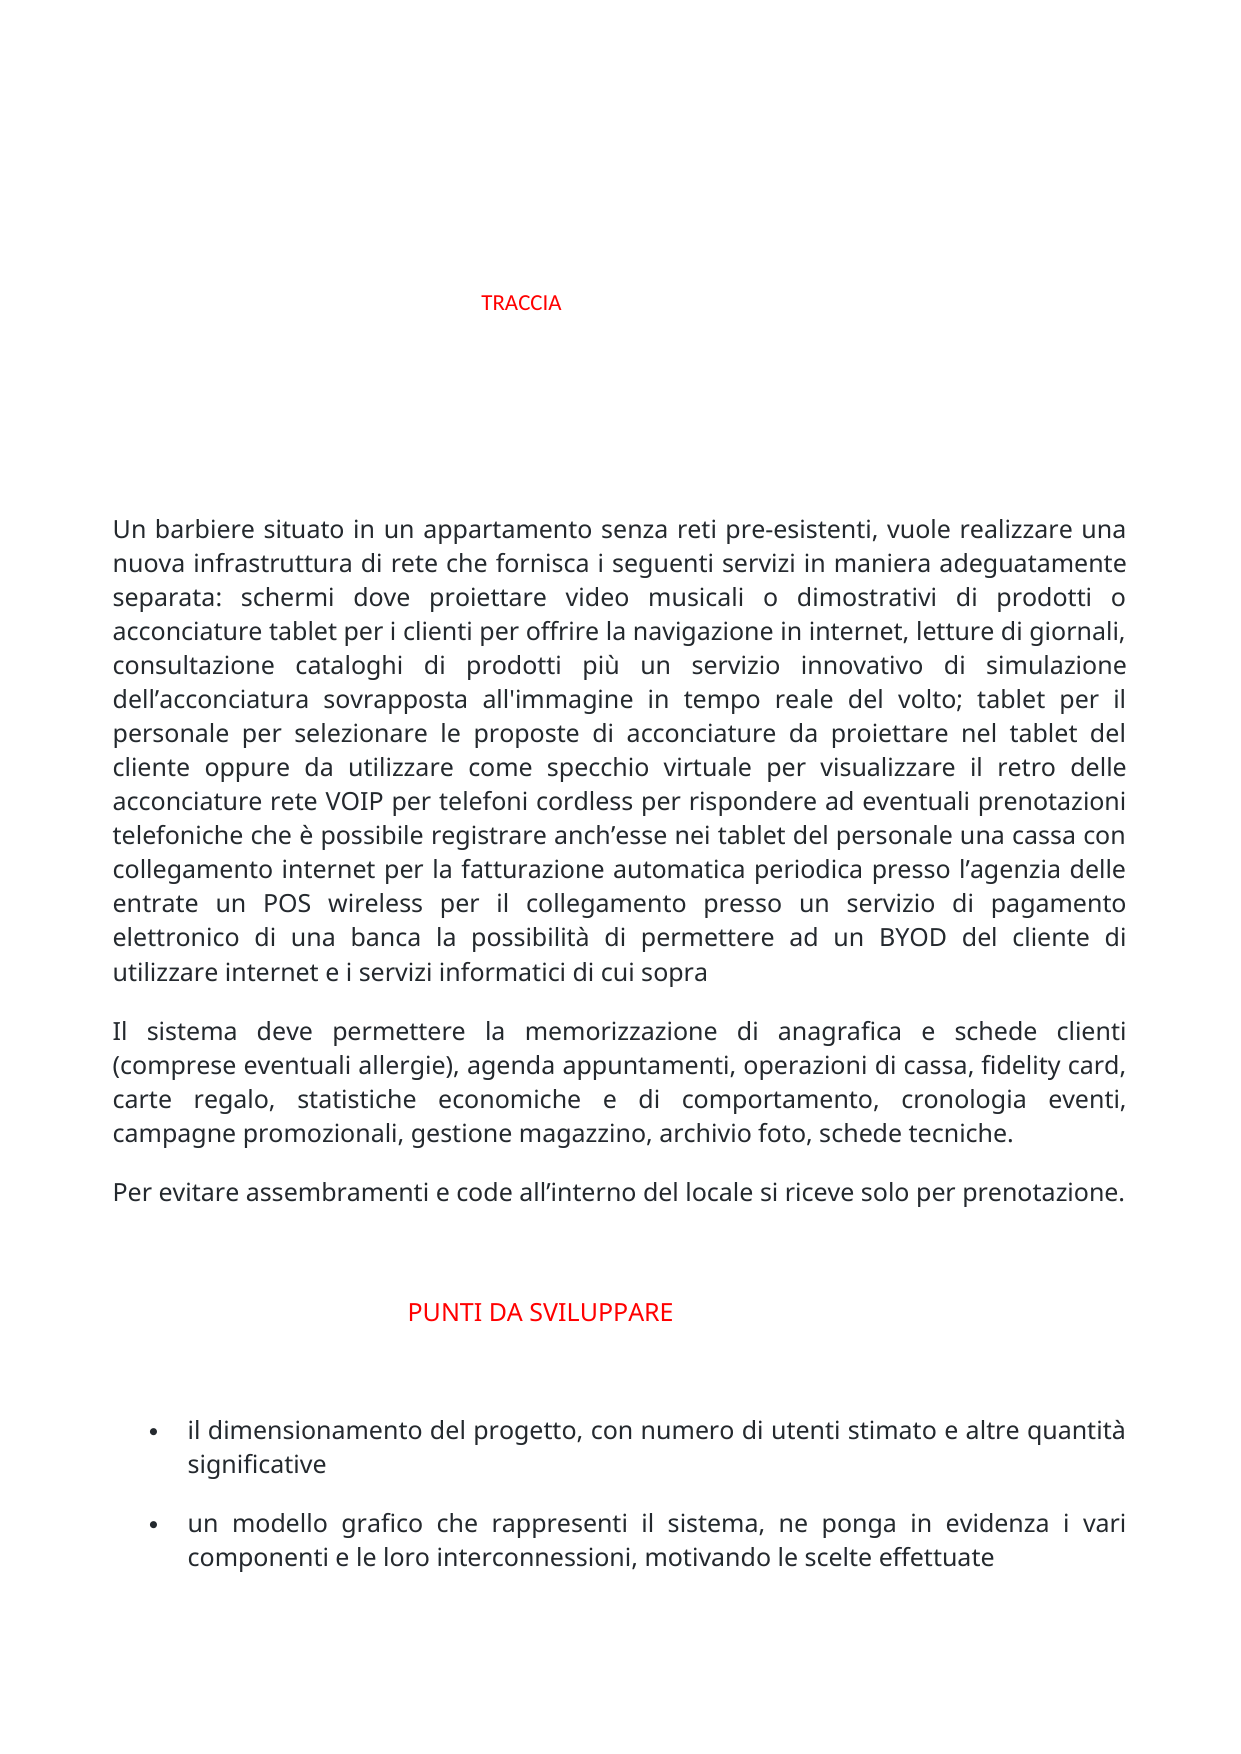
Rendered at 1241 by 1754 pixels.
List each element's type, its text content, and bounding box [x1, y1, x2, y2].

text Il sistema deve permettere la memorizzazione di anagrafica e schede clienti (comprese eventuali allergie), agenda appuntamenti, operazioni di cassa, fidelity card, carte regalo, statistiche economiche e di comportamento, cronologia eventi, campagne promozionali, gestione magazzino, archivio foto, schede tecniche. [112, 1013, 1128, 1149]
list un modello grafico che rappresenti il sistema, ne ponga in evidenza i vari componenti e le loro interconnessioni, motivando le scelte effettuate [150, 1506, 1128, 1574]
list il dimensionamento del progetto, con numero di utenti stimato e altre quantità significative [150, 1412, 1128, 1481]
text Per evitare assembramenti e code all’interno del locale si riceve solo per prenotazione. [112, 1174, 1128, 1208]
text Un barbiere situato in un appartamento senza reti pre-esistenti, vuole realizzare una nuova infrastruttura di rete che fornisca i seguenti servizi in maniera adeguatamente separata: schermi dove proiettare video musicali o dimostrativi di prodotti o acconciature tablet per i clienti per offrire la navigazione in internet, letture di giornali, consultazione cataloghi di prodotti più un servizio innovativo di simulazione dell’acconciatura sovrapposta all'immagine in tempo reale del volto; tablet per il personale per selezionare le proposte di acconciature da proiettare nel tablet del cliente oppure da utilizzare come specchio virtuale per visualizzare il retro delle acconciature rete VOIP per telefoni cordless per rispondere ad eventuali prenotazioni telefoniche che è possibile registrare anch’esse nei tablet del personale una cassa con collegamento internet per la fatturazione automatica periodica presso l’agenzia delle entrate un POS wireless per il collegamento presso un servizio di pagamento elettronico di una banca la possibilità di permettere ad un BYOD del cliente di utilizzare internet e i servizi informatici di cui sopra [112, 511, 1128, 988]
text PUNTI DA SVILUPPARE [187, 1294, 1128, 1328]
text TRACCIA [407, 288, 1128, 316]
